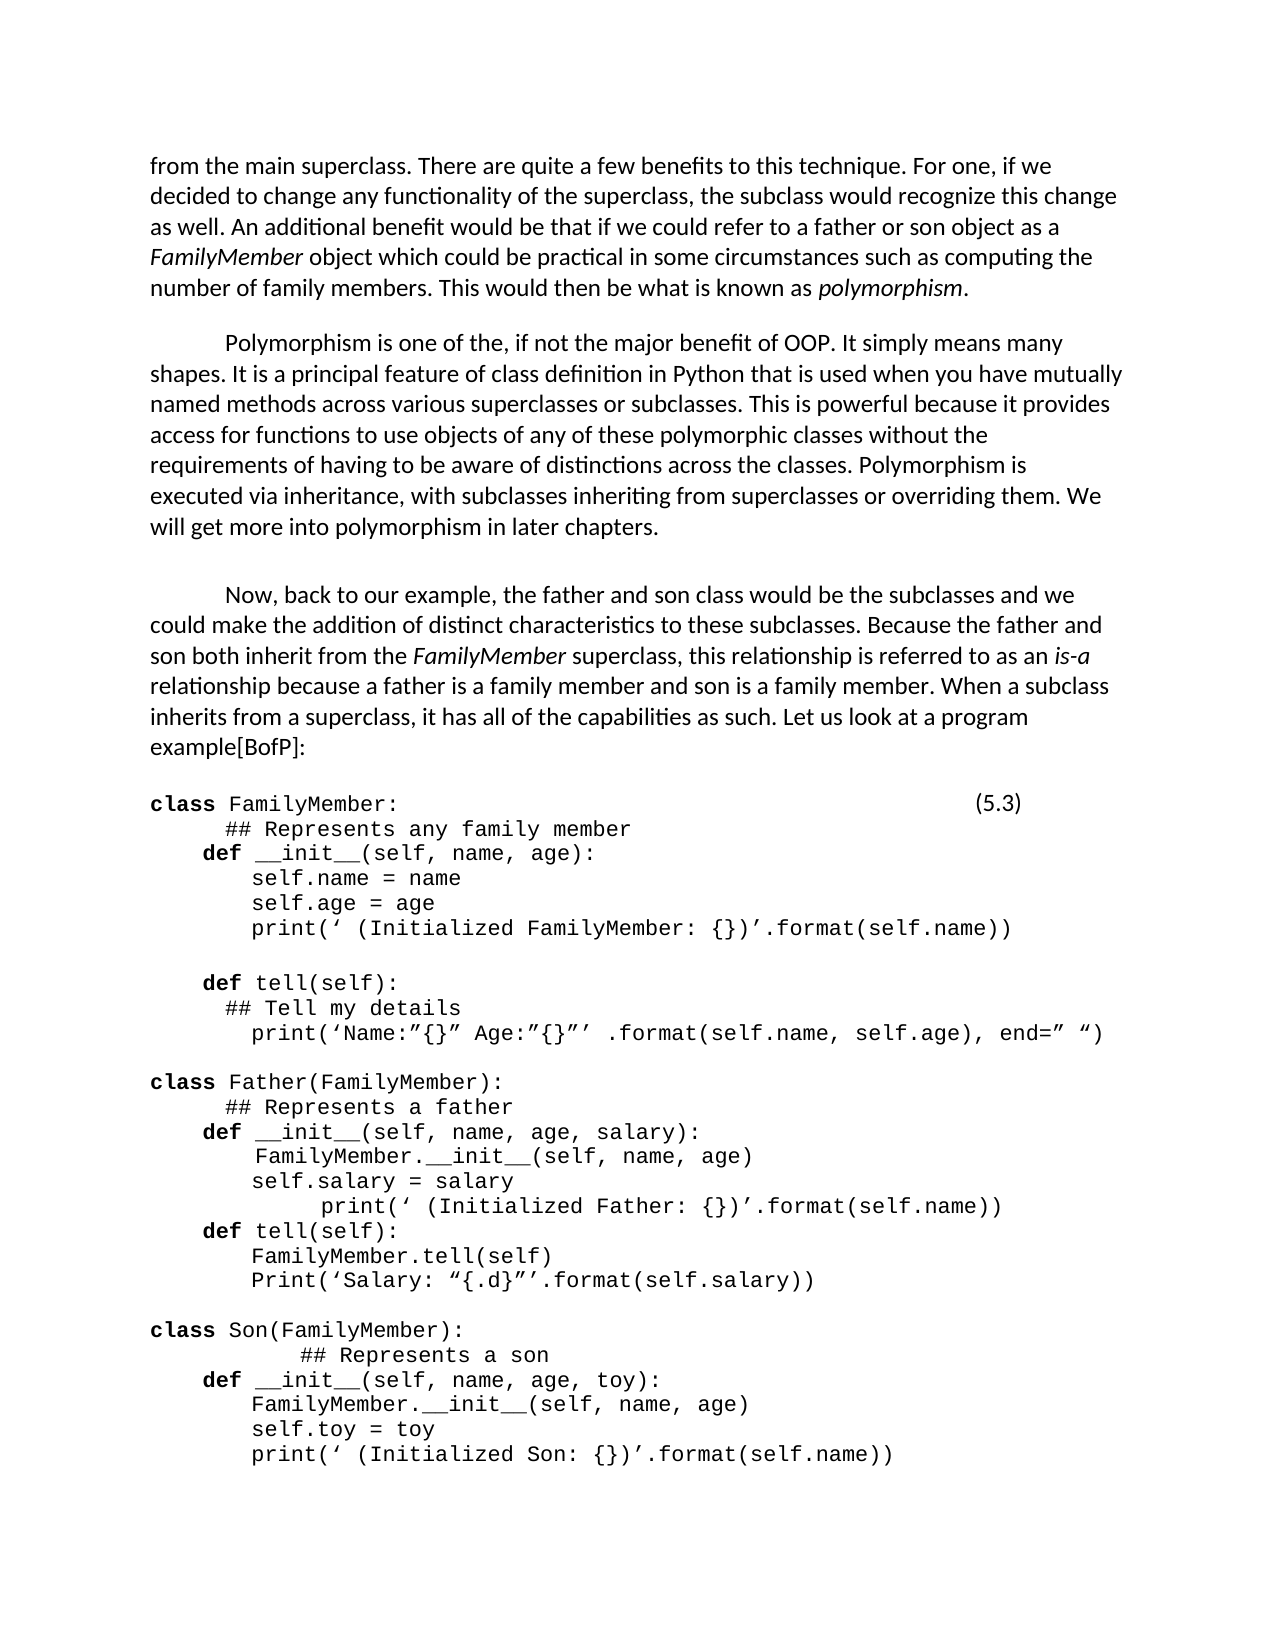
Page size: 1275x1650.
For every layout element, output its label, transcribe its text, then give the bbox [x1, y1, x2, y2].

text class FamilyMember: (5.3) [150, 787, 1125, 818]
text FamilyMember.tell(self) [150, 1245, 1125, 1270]
text ## Represents a son [150, 1344, 1125, 1369]
text def __init__(self, name, age, toy): [150, 1369, 1125, 1394]
text print(‘Name:”{}” Age:”{}”’ .format(self.name, self.age), end=” “) [150, 1022, 1125, 1047]
text self.age = age [150, 892, 1125, 917]
text Print(‘Salary: “{.d}”’.format(self.salary)) [150, 1270, 1125, 1294]
text FamilyMember.__init__(self, name, age) [150, 1146, 1125, 1171]
text print(‘ (Initialized Son: {})’.format(self.name)) [150, 1443, 1125, 1468]
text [150, 150, 1125, 303]
text class Father(FamilyMember): [150, 1071, 1125, 1096]
text ## Represents any family member [150, 818, 1125, 842]
text Now, back to our example, the father and son class would be the subclasses and we could make the addition of distinct characteristics to these subclasses. Because the father and son both inherit from the FamilyMember superclass, this relationship is referred to as an is-a relationship because a father is a family member and son is a family member. When a subclass inherits from a superclass, it has all of the capabilities as such. Let us look at a program example[BofP]: [150, 579, 1125, 762]
text self.name = name [150, 867, 1125, 892]
text print(‘ (Initialized FamilyMember: {})’.format(self.name)) [150, 917, 1125, 942]
text print(‘ (Initialized Father: {})’.format(self.name)) [150, 1195, 1125, 1220]
text ## Represents a father [150, 1096, 1125, 1121]
text self.salary = salary [150, 1171, 1125, 1195]
text self.toy = toy [150, 1418, 1125, 1443]
text def tell(self): [150, 972, 1125, 997]
text def __init__(self, name, age): [150, 842, 1125, 867]
text Polymorphism is one of the, if not the major benefit of OOP. It simply means many shapes. It is a principal feature of class definition in Python that is used when you have mutually named methods across various superclasses or subclasses. This is powerful because it provides access for functions to use objects of any of these polymorphic classes without the requirements of having to be aware of distinctions across the classes. Polymorphism is executed via inheritance, with subclasses inheriting from superclasses or overriding them. We will get more into polymorphism in later chapters. [150, 328, 1125, 541]
text FamilyMember.__init__(self, name, age) [150, 1394, 1125, 1418]
text class Son(FamilyMember): [150, 1319, 1125, 1344]
text def tell(self): [150, 1220, 1125, 1245]
text ## Tell my details [150, 997, 1125, 1022]
text def __init__(self, name, age, salary): [150, 1121, 1125, 1146]
